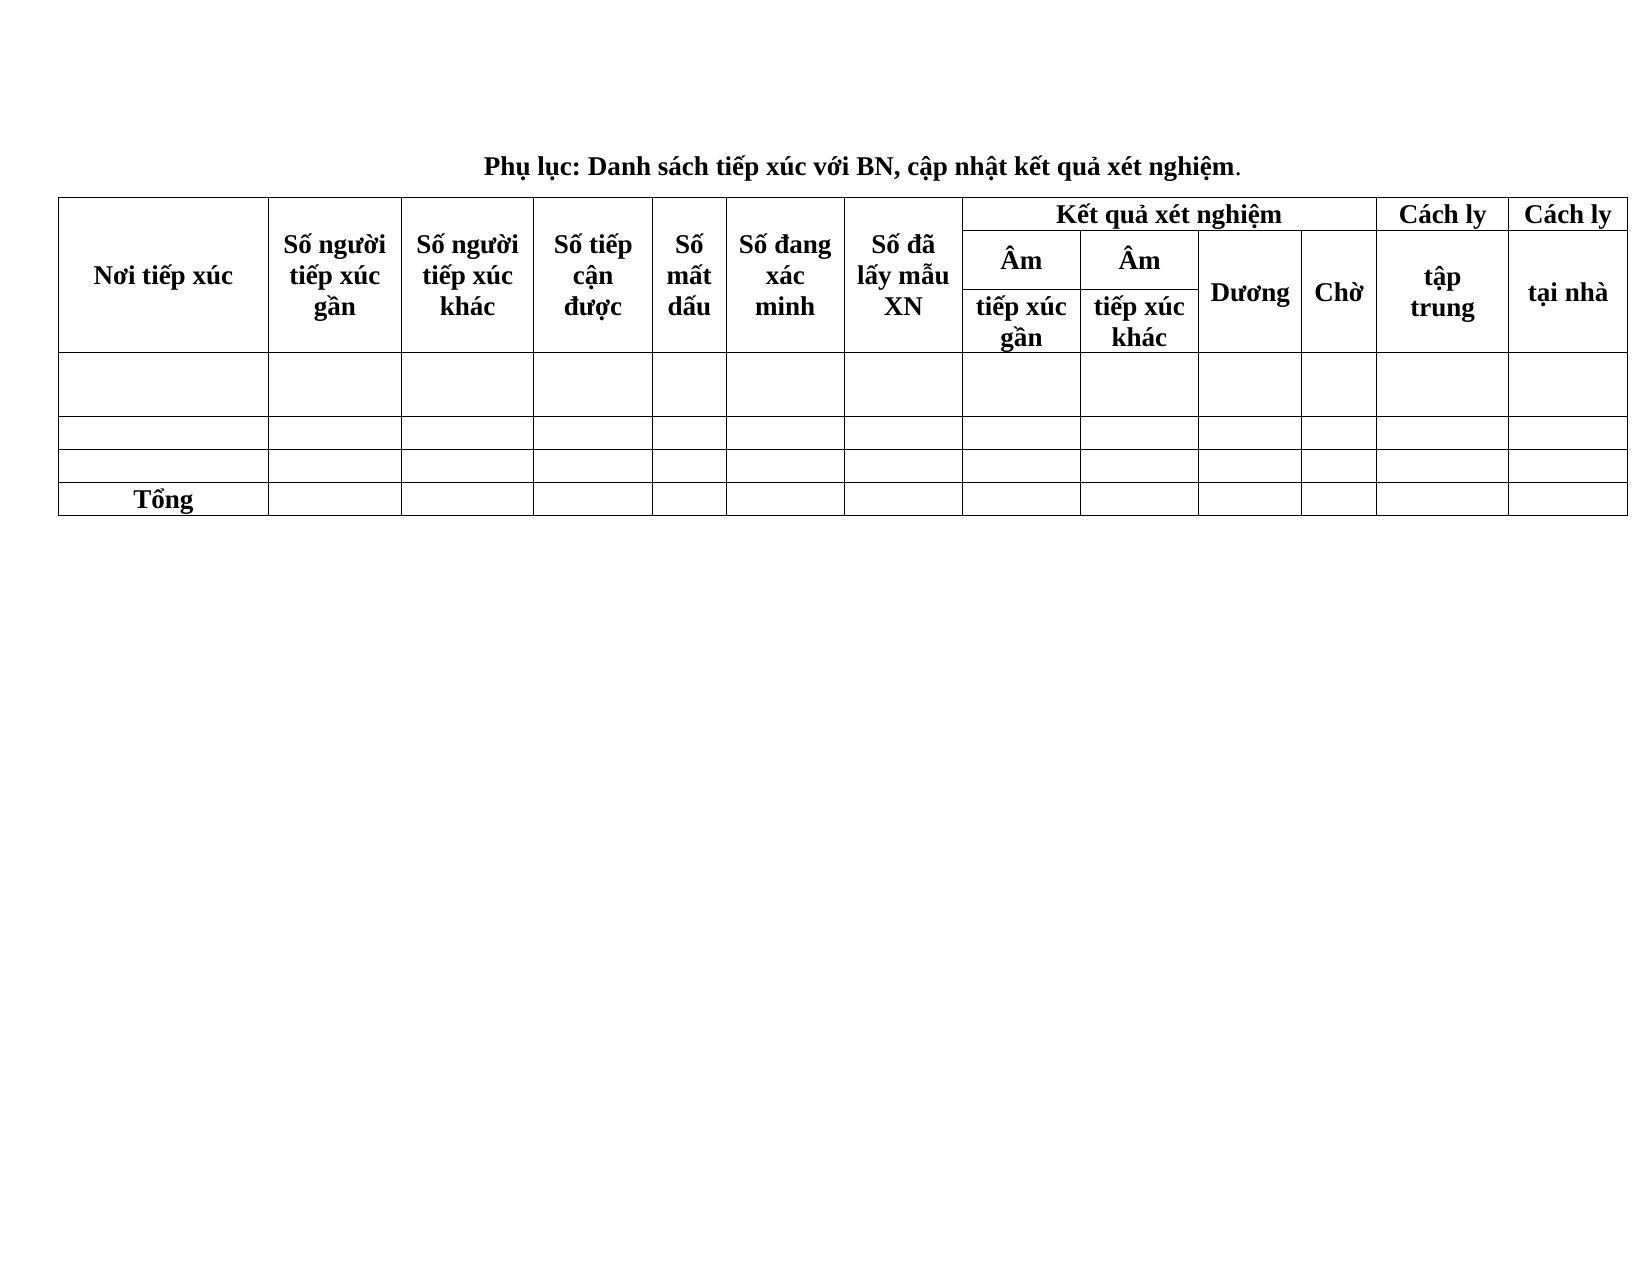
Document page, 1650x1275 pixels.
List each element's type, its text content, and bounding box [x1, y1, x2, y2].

table_cell [59, 417, 268, 449]
table_header Số tiếp cận được [534, 198, 652, 352]
table_cell [1377, 353, 1508, 416]
table_header Số người tiếp xúc gần [269, 198, 401, 352]
table_cell [534, 417, 652, 449]
table_cell [1509, 450, 1627, 482]
table_cell [1081, 353, 1198, 416]
table_cell [1302, 353, 1376, 416]
table_cell [727, 417, 844, 449]
table_cell [59, 353, 268, 416]
table_header Kết quả xét nghiệm [963, 198, 1376, 229]
table_cell [269, 353, 401, 416]
table_cell Tổng [59, 483, 268, 515]
table_cell [534, 450, 652, 482]
table_cell [1377, 417, 1508, 449]
table_cell [1199, 483, 1301, 515]
table_cell [534, 353, 652, 416]
table_header Số mất dấu [653, 198, 726, 352]
table_cell [727, 450, 844, 482]
table_cell [1302, 450, 1376, 482]
table_cell [402, 353, 533, 416]
table_cell [1081, 450, 1198, 482]
table_cell [269, 483, 401, 515]
table_cell [963, 450, 1080, 482]
table_cell tiếp xúc khác [1081, 290, 1198, 352]
table_cell [1509, 483, 1627, 515]
table_cell [402, 450, 533, 482]
table_cell [845, 483, 962, 515]
table_cell [845, 417, 962, 449]
table_cell [845, 450, 962, 482]
table_cell [1302, 483, 1376, 515]
table_cell [534, 483, 652, 515]
table_cell [727, 483, 844, 515]
text Phụ lục: Danh sách tiếp xúc với BN, cập nhật kết quả xét nghiệm. [225, 150, 1500, 181]
table_cell Âm [963, 231, 1080, 289]
table_cell [402, 417, 533, 449]
table_cell [1302, 417, 1376, 449]
table_header Cách ly [1377, 198, 1508, 229]
table_cell [402, 483, 533, 515]
table_cell [1509, 417, 1627, 449]
table_cell [1509, 353, 1627, 416]
table_cell Âm [1081, 231, 1198, 289]
table_cell [653, 483, 726, 515]
table_cell tại nhà [1509, 231, 1627, 352]
table_cell [1377, 483, 1508, 515]
table_cell [1377, 450, 1508, 482]
table_cell [845, 353, 962, 416]
table_header Số người tiếp xúc khác [402, 198, 533, 352]
table_header Nơi tiếp xúc [59, 198, 268, 352]
table_cell [653, 353, 726, 416]
table_cell [963, 353, 1080, 416]
table_cell [59, 450, 268, 482]
table_cell [1199, 353, 1301, 416]
table_cell [963, 417, 1080, 449]
table_header Số đã lấy mẫu XN [845, 198, 962, 352]
table_cell [1081, 417, 1198, 449]
table_cell Chờ [1302, 231, 1376, 352]
table_cell [269, 417, 401, 449]
table_cell [1199, 450, 1301, 482]
table_header Số đang xác minh [727, 198, 844, 352]
table_cell [653, 450, 726, 482]
table_cell [653, 417, 726, 449]
table_cell [1199, 417, 1301, 449]
table_cell [727, 353, 844, 416]
table_cell [1081, 483, 1198, 515]
table_cell tiếp xúc gần [963, 290, 1080, 352]
table_header Cách ly [1509, 198, 1627, 229]
table_cell [963, 483, 1080, 515]
table_cell tập trung [1377, 231, 1508, 352]
table_cell Dương [1199, 231, 1301, 352]
table_cell [269, 450, 401, 482]
